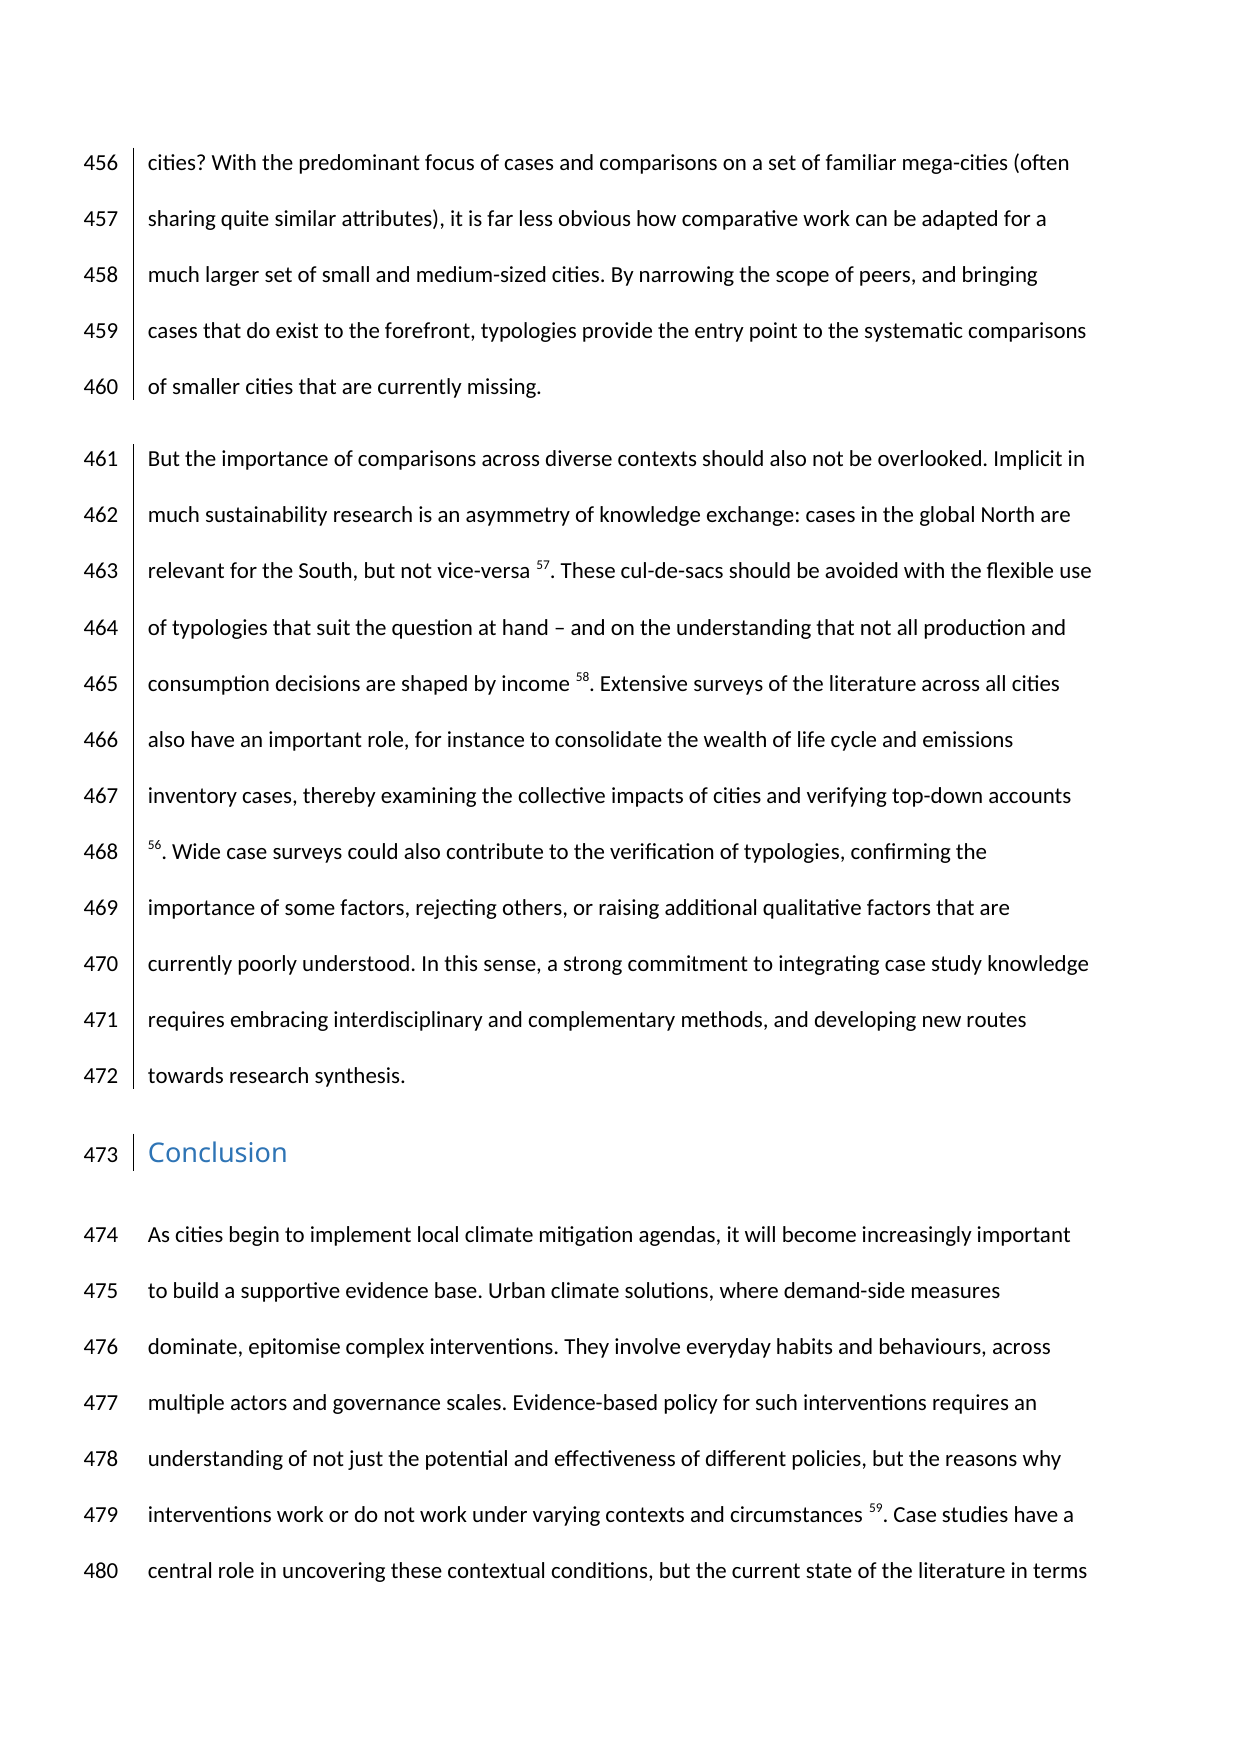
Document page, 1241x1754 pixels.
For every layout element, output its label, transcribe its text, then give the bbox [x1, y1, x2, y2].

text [148, 1220, 1093, 1584]
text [148, 148, 1093, 400]
text But the importance of comparisons across diverse contexts should also not be overlooked. Implicit in much sustainability research is an asymmetry of knowledge exchange: cases in the global North are relevant for the South, but not vice-versa 57. These cul-de-sacs should be avoided with the flexible use of typologies that suit the question at hand – and on the understanding that not all production and consumption decisions are shaped by income 58. Extensive surveys of the literature across all cities also have an important role, for instance to consolidate the wealth of life cycle and emissions inventory cases, thereby examining the collective impacts of cities and verifying top-down accounts 56. Wide case surveys could also contribute to the verification of typologies, confirming the importance of some factors, rejecting others, or raising additional qualitative factors that are currently poorly understood. In this sense, a strong commitment to integrating case study knowledge requires embracing interdisciplinary and complementary methods, and developing new routes towards research synthesis. [148, 444, 1093, 1089]
subtitle Conclusion [148, 1134, 1093, 1171]
